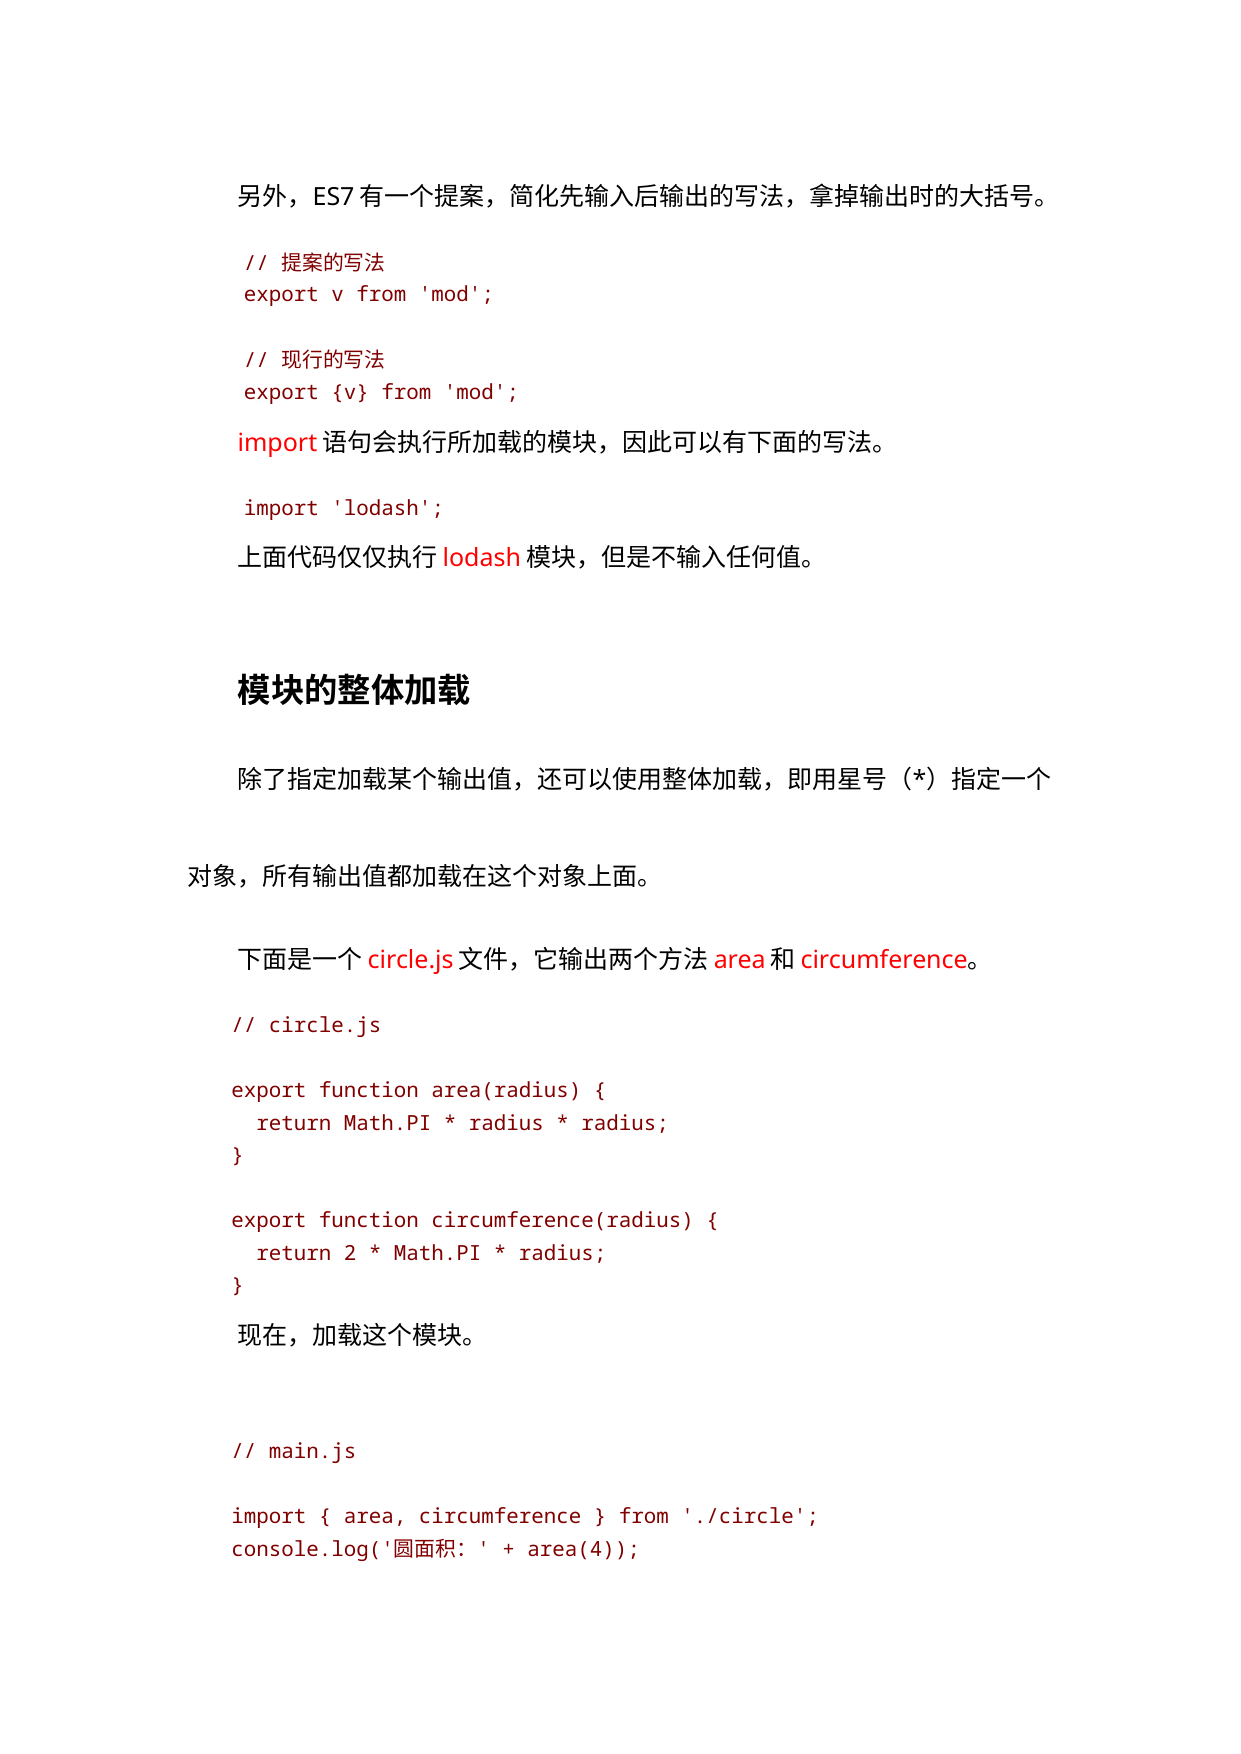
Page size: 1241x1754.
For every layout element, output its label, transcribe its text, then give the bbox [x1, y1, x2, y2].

text // 提案的写法 [187, 245, 1053, 278]
text return 2 * Math.PI * radius; [187, 1236, 1053, 1269]
text // circle.js [187, 1009, 1053, 1041]
text return Math.PI * radius * radius; [187, 1106, 1053, 1139]
text import { area, circumference } from './circle'; [187, 1499, 1053, 1531]
text } [187, 1139, 1053, 1171]
text console.log('圆面积：' + area(4)); [187, 1531, 1053, 1564]
text export {v} from 'mod'; [187, 375, 1053, 408]
text export function circumference(radius) { [187, 1204, 1053, 1236]
text 下面是一个circle.js文件，它输出两个方法area和circumference。 [187, 926, 1053, 991]
text } [187, 1269, 1053, 1301]
text 模块的整体加载 [187, 656, 1053, 721]
text import语句会执行所加载的模块，因此可以有下面的写法。 [187, 408, 1053, 473]
text 现在，加载这个模块。 [187, 1301, 1053, 1366]
text 除了指定加载某个输出值，还可以使用整体加载，即用星号（*）指定一个对象，所有输出值都加载在这个对象上面。 [187, 745, 1053, 907]
text // main.js [187, 1434, 1053, 1466]
text // 现行的写法 [187, 343, 1053, 375]
text 另外，ES7有一个提案，简化先输入后输出的写法，拿掉输出时的大括号。 [187, 162, 1053, 227]
text export v from 'mod'; [187, 278, 1053, 310]
text import 'lodash'; [187, 491, 1053, 523]
text export function area(radius) { [187, 1074, 1053, 1106]
text 上面代码仅仅执行lodash模块，但是不输入任何值。 [187, 523, 1053, 588]
